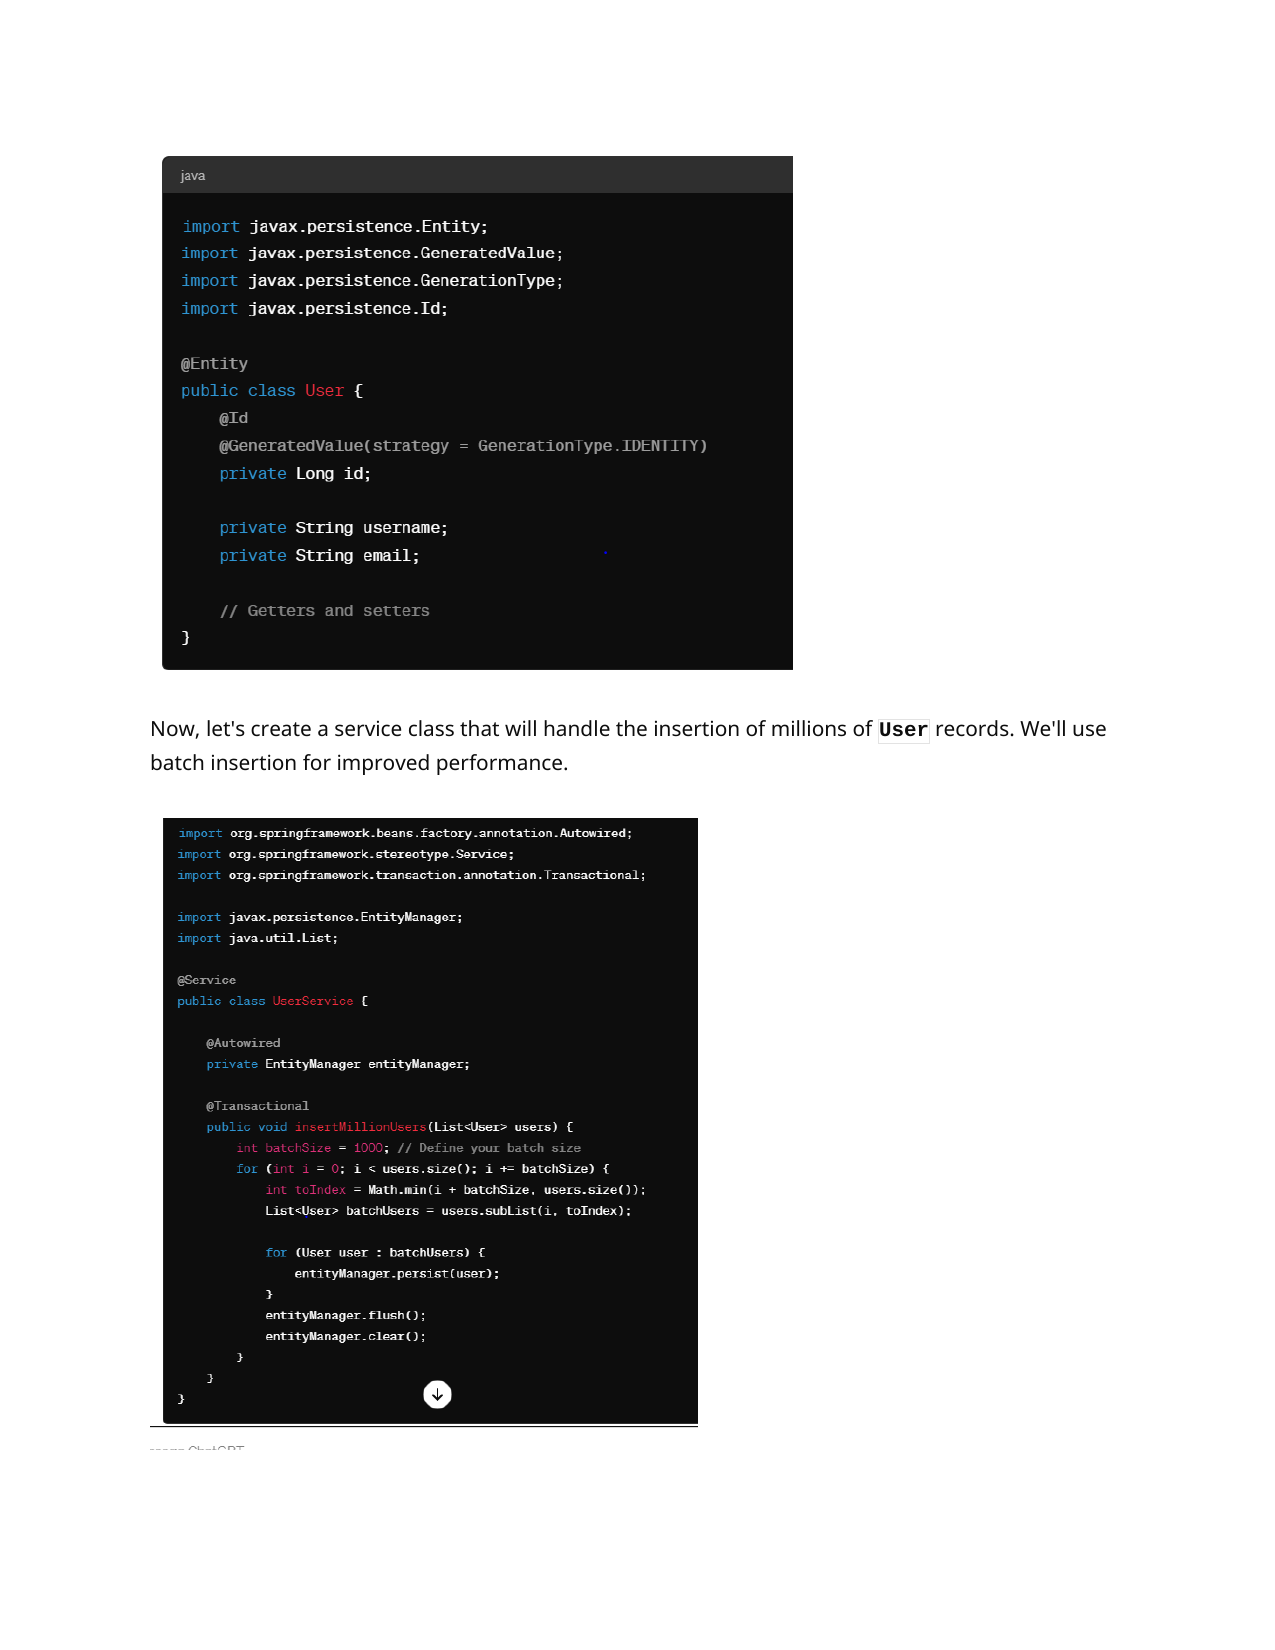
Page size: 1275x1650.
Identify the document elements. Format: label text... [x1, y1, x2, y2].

picture [150, 801, 698, 1450]
picture [150, 150, 793, 690]
text Now, let's create a service class that will handle the insertion of millions of User records. We'll use batch insertion for improved performance. [150, 714, 1125, 776]
